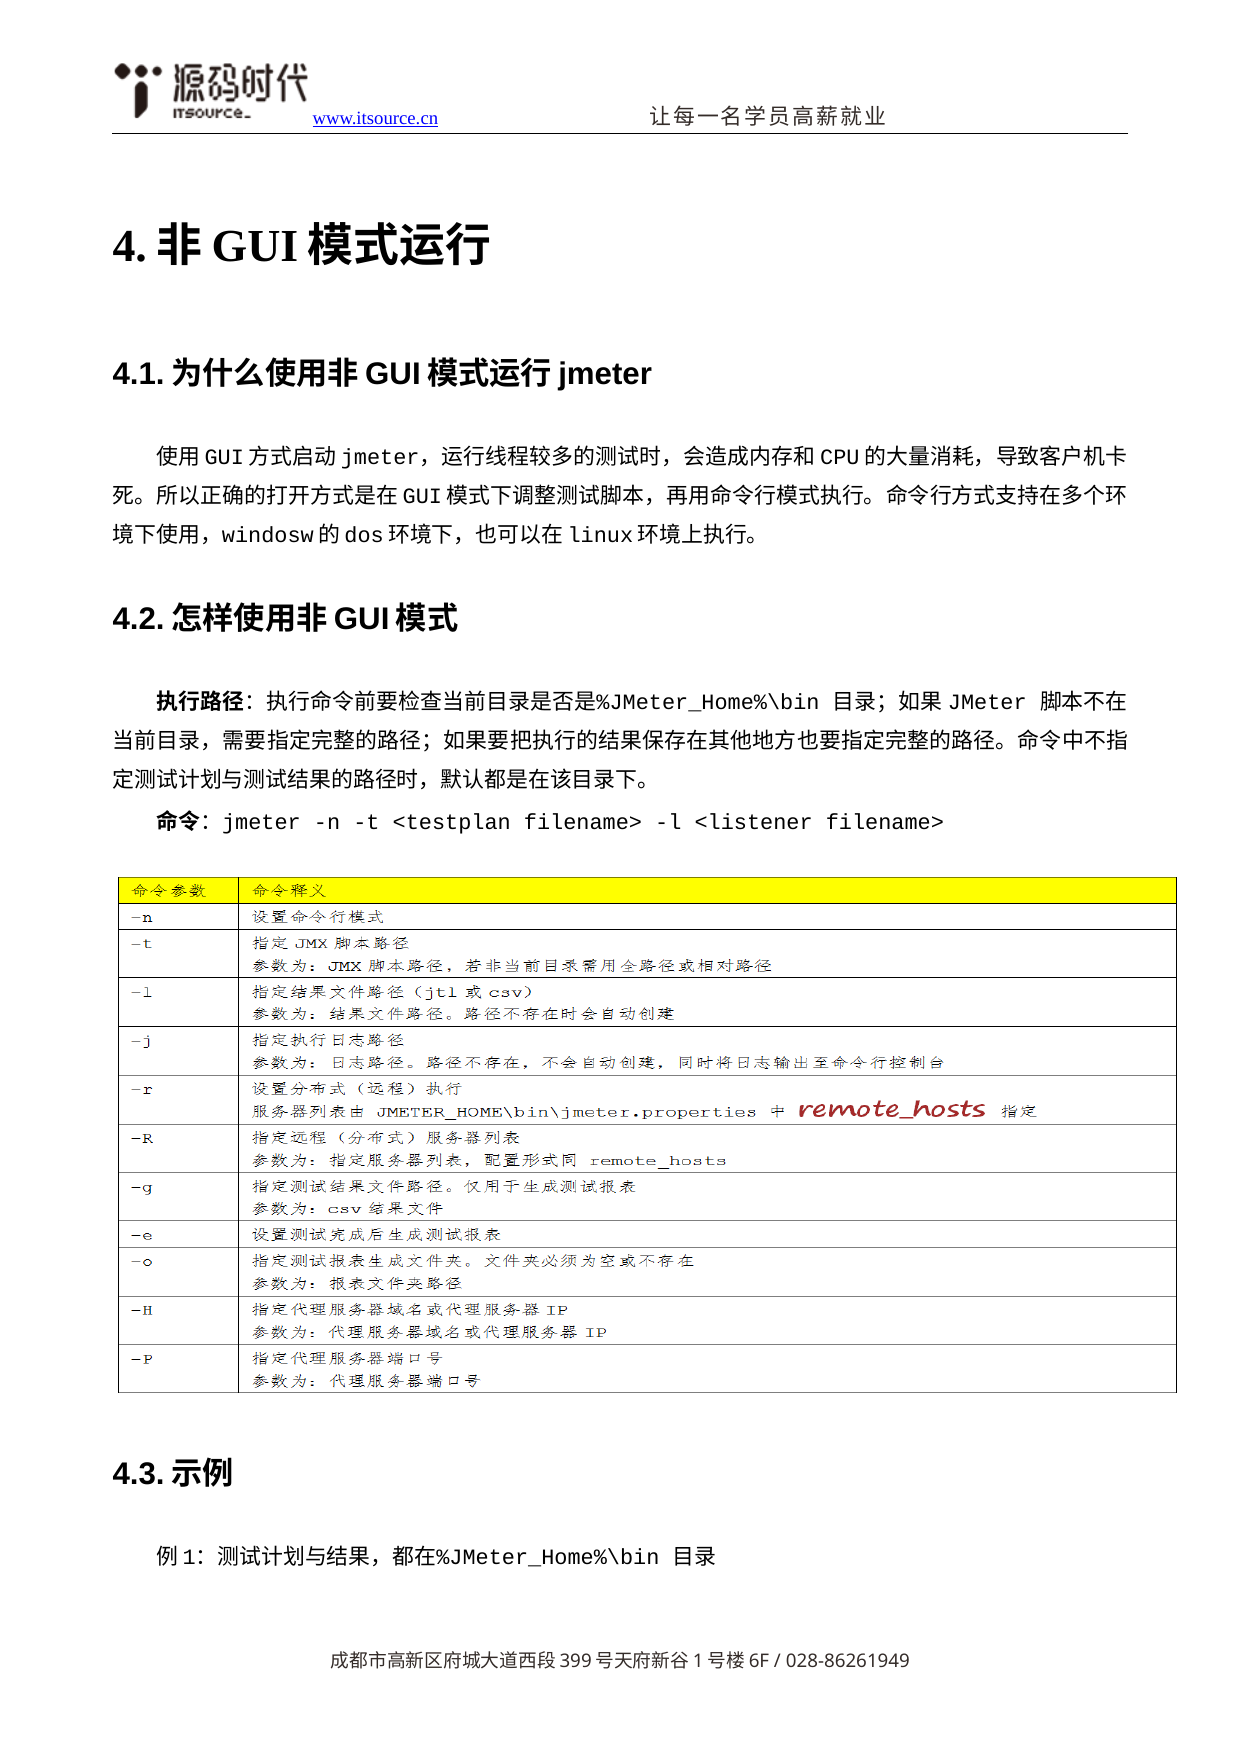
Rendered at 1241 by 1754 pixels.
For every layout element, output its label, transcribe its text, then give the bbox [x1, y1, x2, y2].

text 为什么使用非GUI模式运行jmeter [112, 338, 1106, 403]
text 示例 [112, 1438, 1106, 1503]
text 例1：测试计划与结果，都在%JMeter_Home%\bin 目录 [112, 1539, 1128, 1572]
picture [112, 59, 313, 125]
text 非GUI模式运行 [112, 193, 1128, 291]
text 使用GUI方式启动jmeter，运行线程较多的测试时，会造成内存和CPU的大量消耗，导致客户机卡死。所以正确的打开方式是在GUI模式下调整测试脚本，再用命令行模式执行。命令行方式支持在多个环境下使用，windosw的dos环境下，也可以在linux环境上执行。 [112, 439, 1128, 549]
text 执行路径：执行命令前要检查当前目录是否是%JMeter_Home%\bin 目录；如果 JMeter 脚本不在当前目录，需要指定完整的路径；如果要把执行的结果保存在其他地方也要指定完整的路径。命令中不指定测试计划与测试结果的路径时，默认都是在该目录下。 [112, 684, 1128, 794]
text 命令：jmeter -n -t <testplan filename> -l <listener filename> [112, 804, 1128, 836]
picture [112, 872, 1181, 1398]
text 怎样使用非GUI模式 [112, 583, 1106, 648]
